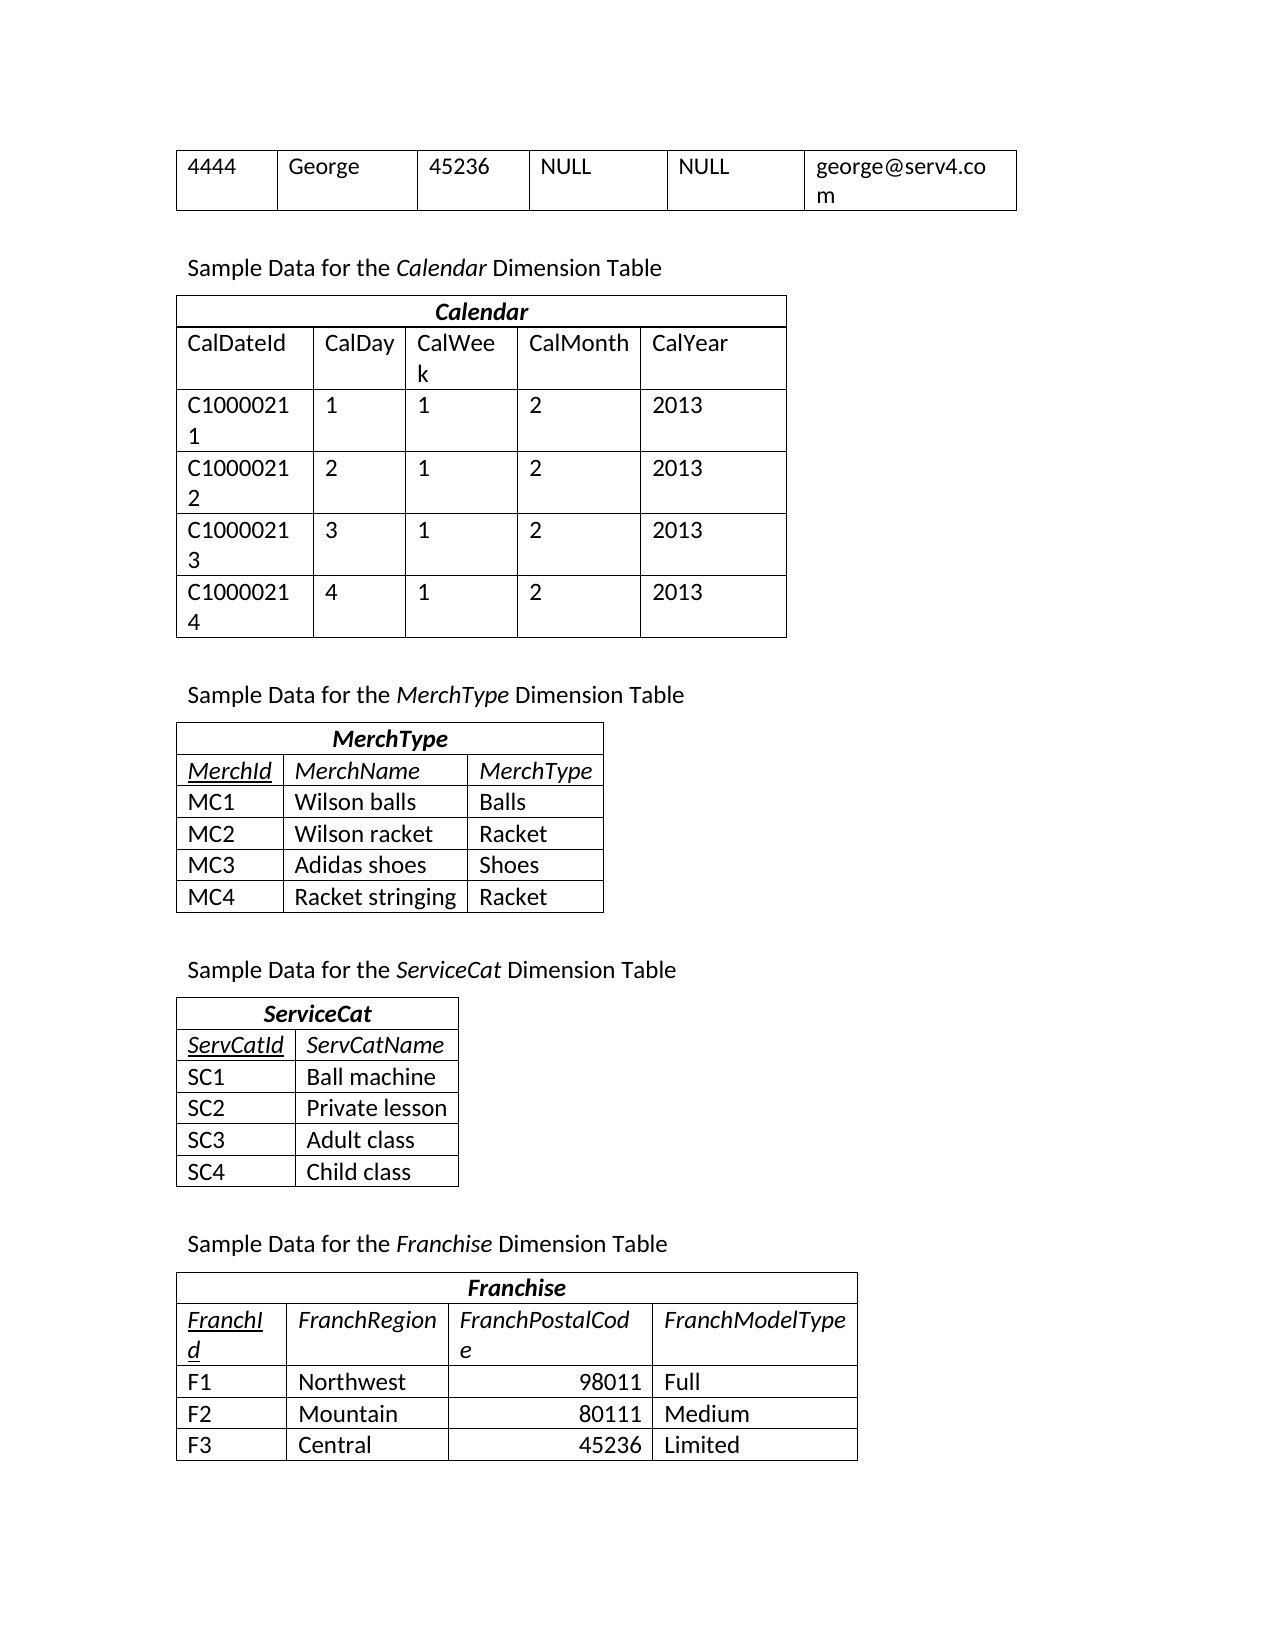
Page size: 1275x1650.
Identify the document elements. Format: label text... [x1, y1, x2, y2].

table_cell 2013 [641, 452, 786, 513]
table_cell C10000213 [177, 514, 313, 575]
table_cell Wilson balls [284, 786, 467, 817]
title Sample Data for the MerchType Dimension Table [187, 679, 1162, 710]
table_cell 4444 [177, 151, 277, 209]
title Sample Data for the Calendar Dimension Table [187, 252, 1162, 282]
table_cell FranchId [177, 1304, 286, 1365]
table_cell MerchName [284, 755, 467, 785]
table_cell 2 [518, 514, 640, 575]
table_cell F2 [177, 1398, 286, 1428]
table_cell Private lesson [296, 1093, 458, 1123]
table_cell George [278, 151, 417, 209]
table_cell ServCatId [177, 1030, 295, 1060]
table_cell MC2 [177, 818, 283, 848]
table_header MerchType [177, 723, 603, 754]
table_cell Full [653, 1366, 857, 1397]
table_cell FranchRegion [287, 1304, 448, 1365]
table_cell SC1 [177, 1061, 295, 1092]
table_cell NULL [668, 151, 804, 209]
table_cell 2 [518, 452, 640, 513]
table_cell Adult class [296, 1124, 458, 1155]
table_cell 98011 [449, 1366, 652, 1397]
table_cell 80111 [449, 1398, 652, 1428]
table_cell Child class [296, 1156, 458, 1186]
table_cell Racket stringing [284, 881, 467, 912]
table_header Franchise [177, 1273, 857, 1303]
table_cell MerchType [468, 755, 603, 785]
title Sample Data for the Franchise Dimension Table [187, 1228, 1162, 1259]
table_cell FranchModelType [653, 1304, 857, 1365]
table_cell CalDateId [177, 328, 313, 388]
table_cell 2013 [641, 390, 786, 451]
table_cell 2 [518, 390, 640, 451]
table_cell Mountain [287, 1398, 448, 1428]
table_cell Limited [653, 1429, 857, 1460]
table_cell Wilson racket [284, 818, 467, 848]
table_cell C10000214 [177, 576, 313, 637]
title Sample Data for the ServiceCat Dimension Table [187, 954, 1162, 984]
table_cell 1 [406, 452, 517, 513]
table_cell CalWeek [406, 328, 517, 388]
table_cell MC4 [177, 881, 283, 912]
table_cell F1 [177, 1366, 286, 1397]
table_header Calendar [177, 296, 786, 326]
table_cell MC1 [177, 786, 283, 817]
table_cell FranchPostalCode [449, 1304, 652, 1365]
table_cell MerchId [177, 755, 283, 785]
table_cell 2013 [641, 514, 786, 575]
table_cell 1 [406, 576, 517, 637]
table_cell SC2 [177, 1093, 295, 1123]
table_cell CalDay [314, 328, 405, 388]
table_cell Shoes [468, 850, 603, 880]
table_cell 45236 [449, 1429, 652, 1460]
table_cell 2 [518, 576, 640, 637]
table_cell 3 [314, 514, 405, 575]
table_cell F3 [177, 1429, 286, 1460]
table_cell 4 [314, 576, 405, 637]
table_cell Ball machine [296, 1061, 458, 1092]
table_cell Northwest [287, 1366, 448, 1397]
table_cell CalYear [641, 328, 786, 388]
table_cell 45236 [418, 151, 529, 209]
table_cell Balls [468, 786, 603, 817]
table_cell Racket [468, 818, 603, 848]
table_cell Medium [653, 1398, 857, 1428]
table_cell 1 [314, 390, 405, 451]
table_cell SC3 [177, 1124, 295, 1155]
table_cell george@serv4.com [805, 151, 1016, 209]
table_cell CalMonth [518, 328, 640, 388]
table_cell C10000212 [177, 452, 313, 513]
table_cell 2 [314, 452, 405, 513]
table_cell MC3 [177, 850, 283, 880]
table_cell 1 [406, 514, 517, 575]
table_cell 2013 [641, 576, 786, 637]
table_cell Adidas shoes [284, 850, 467, 880]
table_cell Racket [468, 881, 603, 912]
table_cell Central [287, 1429, 448, 1460]
table_cell SC4 [177, 1156, 295, 1186]
table_header ServiceCat [177, 998, 458, 1028]
table_cell 1 [406, 390, 517, 451]
table_cell ServCatName [296, 1030, 458, 1060]
table_cell NULL [530, 151, 667, 209]
table_cell C10000211 [177, 390, 313, 451]
